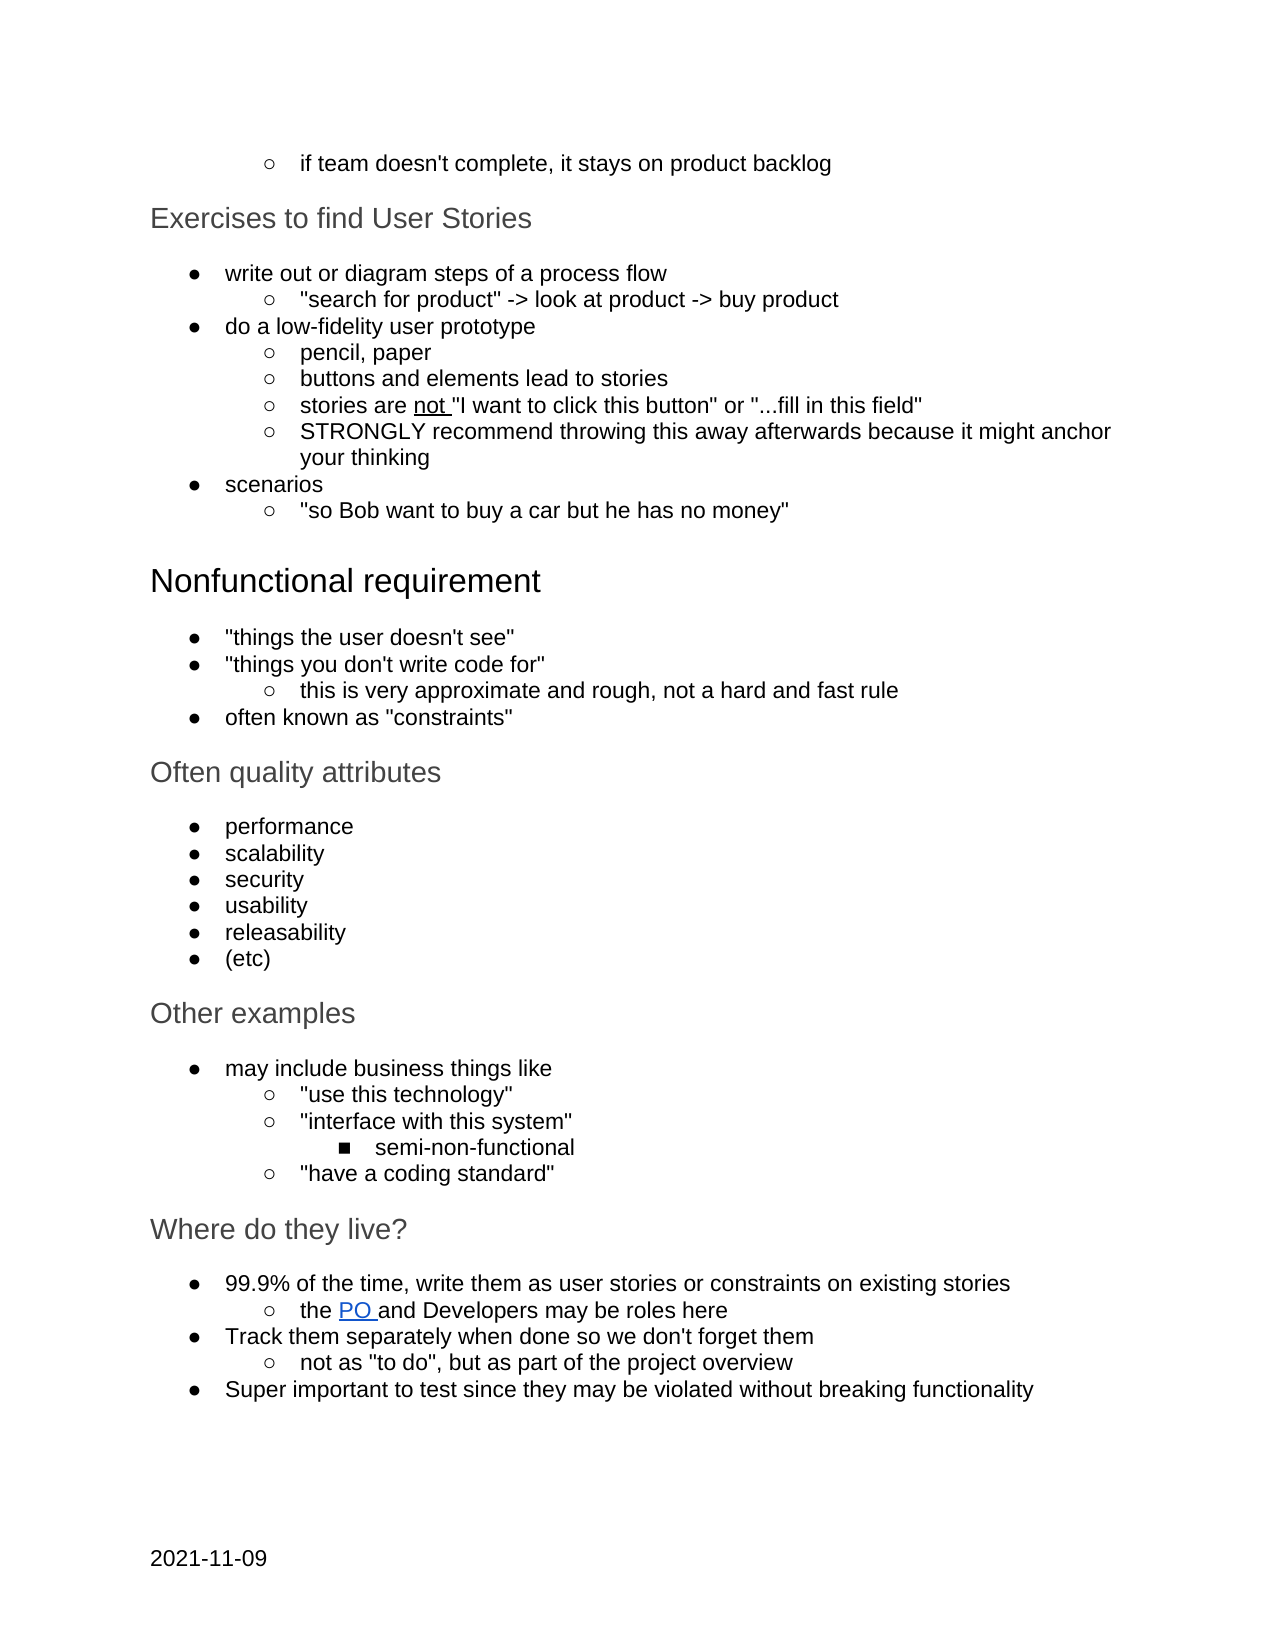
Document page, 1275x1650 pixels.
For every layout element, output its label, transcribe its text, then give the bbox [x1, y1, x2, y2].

list scalability [187, 840, 1125, 866]
list scenarios [187, 471, 1125, 497]
list this is very approximate and rough, not a hard and fast rule [262, 677, 1125, 703]
list if team doesn't complete, it stays on product backlog [262, 150, 1125, 176]
list Track them separately when done so we don't forget them [187, 1323, 1125, 1349]
list do a low-fidelity user prototype [187, 313, 1125, 339]
list "have a coding standard" [262, 1160, 1125, 1187]
subtitle Often quality attributes [150, 755, 1125, 788]
list may include business things like [187, 1055, 1125, 1081]
list releasability [187, 919, 1125, 945]
list the PO and Developers may be roles here [262, 1297, 1125, 1323]
list "so Bob want to buy a car but he has no money" [262, 497, 1125, 523]
subtitle Where do they live? [150, 1212, 1125, 1245]
list not as "to do", but as part of the project overview [262, 1349, 1125, 1376]
subtitle Nonfunctional requirement [150, 561, 1125, 599]
subtitle Exercises to find User Stories [150, 201, 1125, 235]
list 99.9% of the time, write them as user stories or constraints on existing stories [187, 1270, 1125, 1297]
list write out or diagram steps of a process flow [187, 260, 1125, 286]
list (etc) [187, 945, 1125, 971]
list security [187, 866, 1125, 892]
list performance [187, 813, 1125, 840]
list "interface with this system" [262, 1108, 1125, 1134]
list stories are not "I want to click this button" or "...fill in this field" [262, 392, 1125, 418]
list "search for product" -> look at product -> buy product [262, 286, 1125, 313]
list often known as "constraints" [187, 703, 1125, 730]
list buttons and elements lead to stories [262, 365, 1125, 392]
list pencil, paper [262, 339, 1125, 365]
subtitle Other examples [150, 996, 1125, 1030]
list "use this technology" [262, 1081, 1125, 1108]
list Super important to test since they may be violated without breaking functionality [187, 1376, 1125, 1402]
list semi-non-functional [337, 1134, 1125, 1160]
list "things you don't write code for" [187, 651, 1125, 677]
list "things the user doesn't see" [187, 624, 1125, 651]
list usability [187, 892, 1125, 919]
list STRONGLY recommend throwing this away afterwards because it might anchor your thinking [262, 418, 1125, 471]
